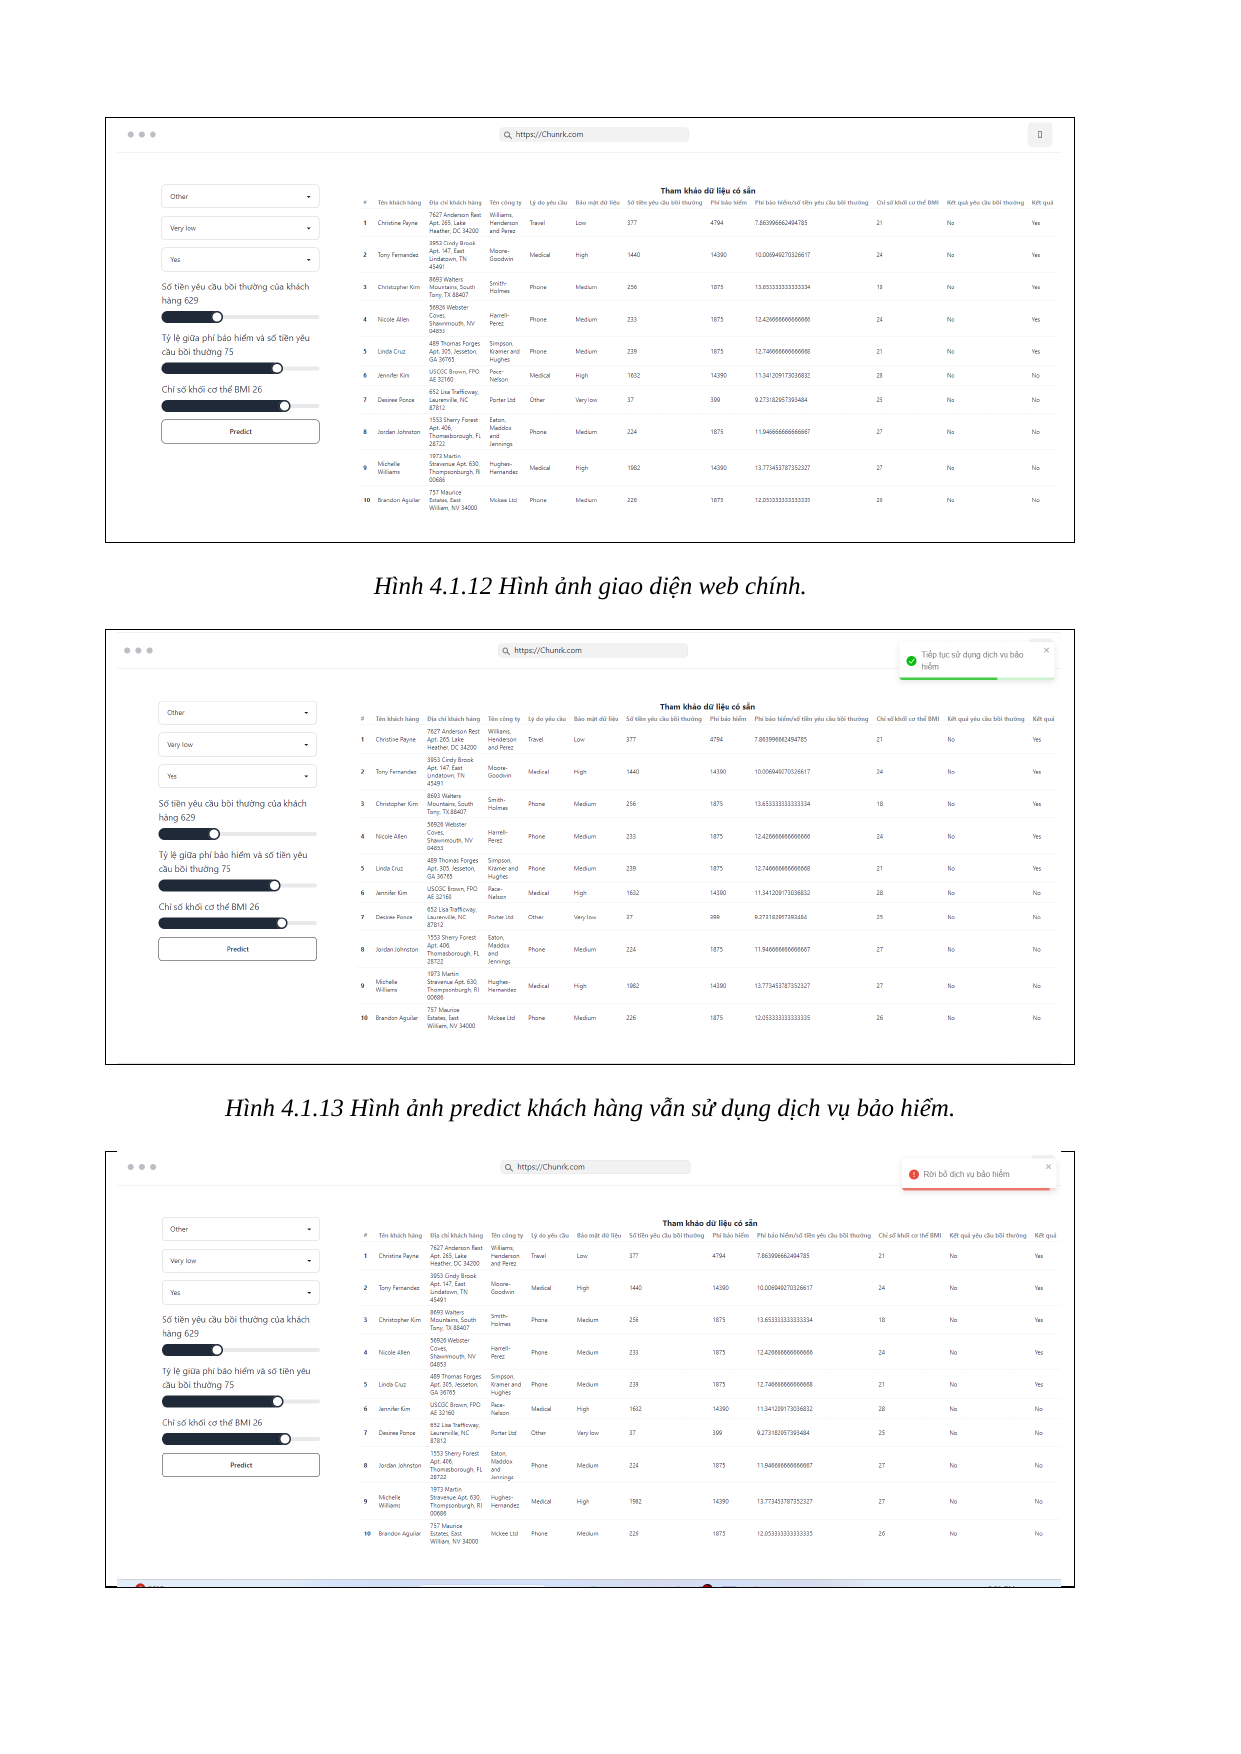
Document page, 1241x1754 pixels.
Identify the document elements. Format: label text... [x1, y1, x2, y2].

table_header [106, 1152, 117, 1586]
table_header [106, 118, 117, 542]
picture [117, 630, 1061, 1064]
table_header [1062, 118, 1074, 542]
table_header [1062, 1152, 1074, 1586]
table_header [106, 630, 117, 1063]
list Hình 4.1.13 Hình ảnh predict khách hàng vẫn sử dụng dịch vụ bảo hiểm. [117, 1093, 1063, 1122]
picture [117, 1151, 1062, 1587]
list Hình 4.1.12 Hình ảnh giao diện web chính. [117, 571, 1063, 600]
table_header [1061, 630, 1074, 1063]
picture [117, 118, 1062, 542]
